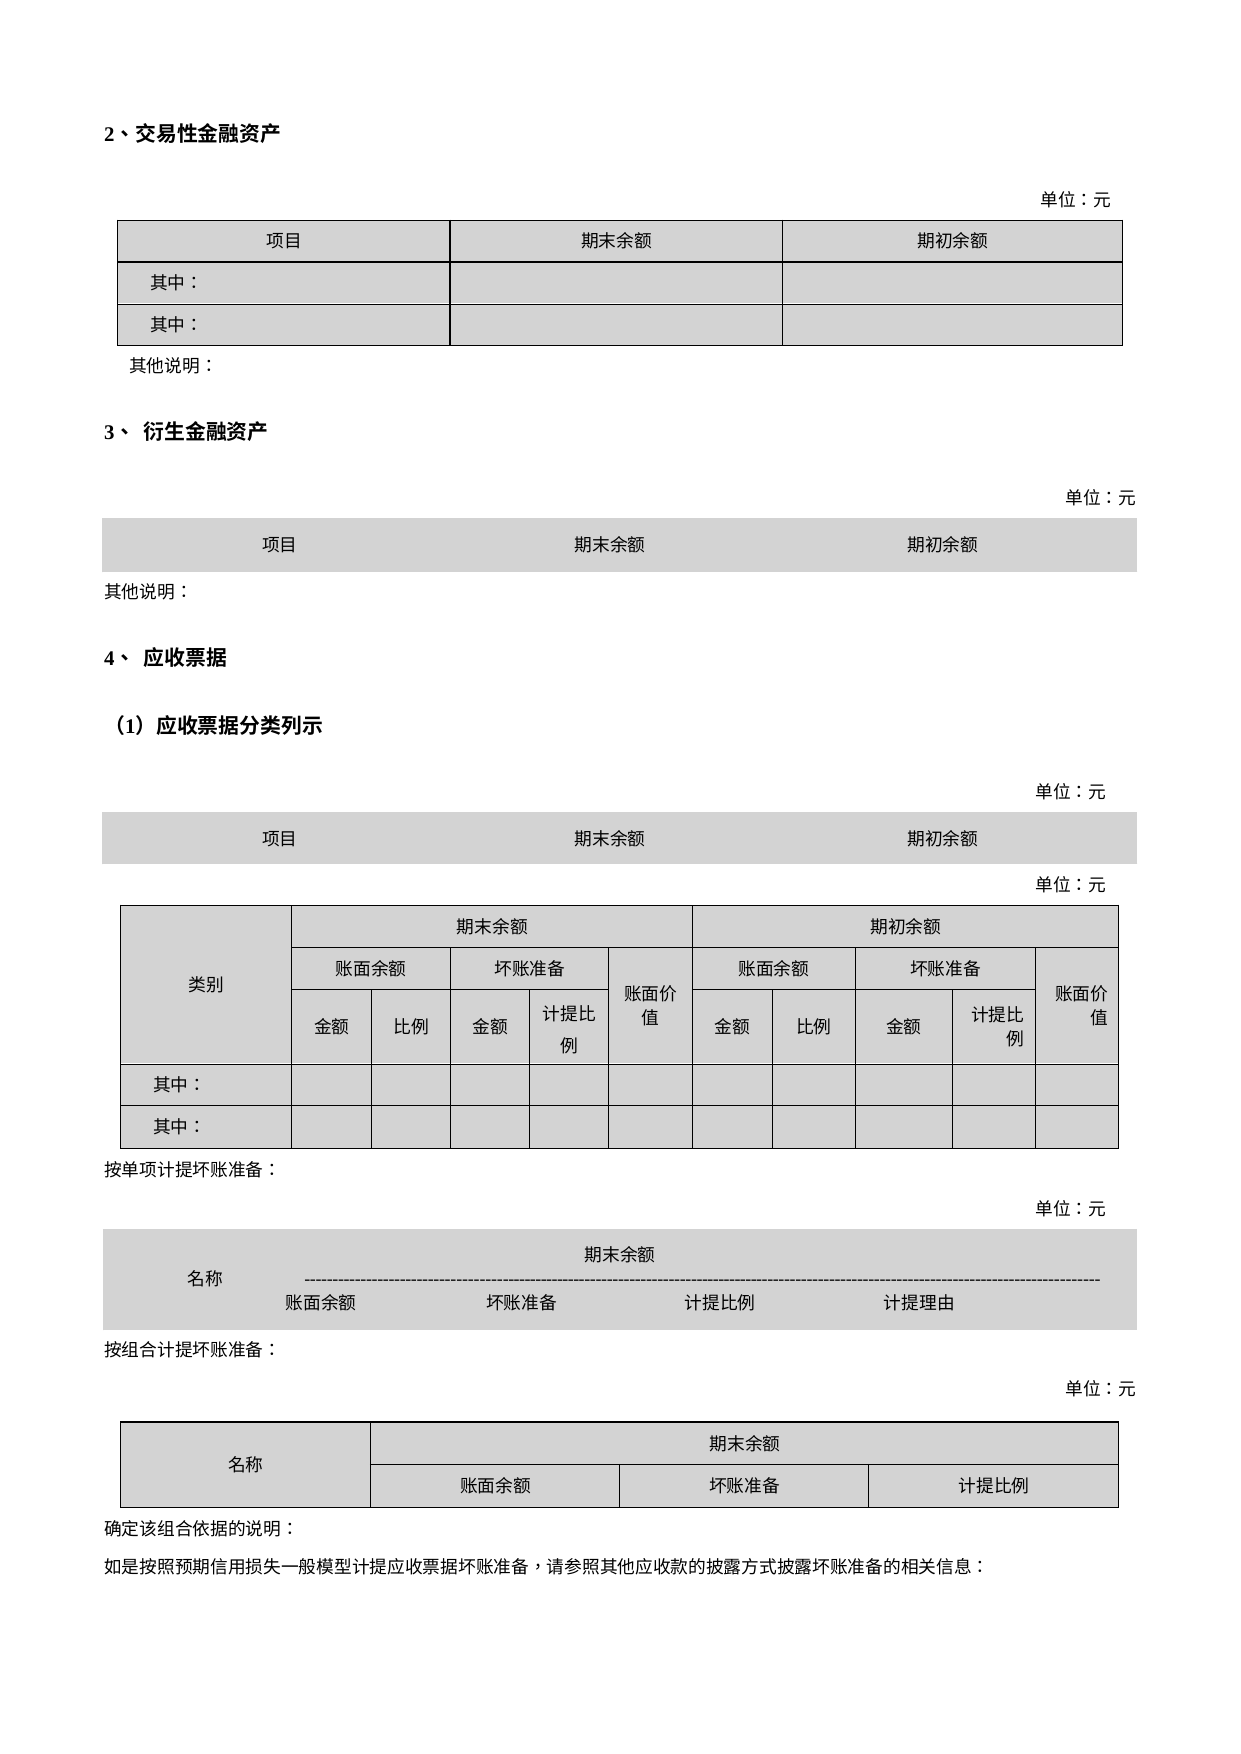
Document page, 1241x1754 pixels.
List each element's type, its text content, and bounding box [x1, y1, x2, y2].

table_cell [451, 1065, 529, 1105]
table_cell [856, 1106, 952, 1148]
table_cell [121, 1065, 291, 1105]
subtitle 4、 应收票据 [104, 643, 1136, 672]
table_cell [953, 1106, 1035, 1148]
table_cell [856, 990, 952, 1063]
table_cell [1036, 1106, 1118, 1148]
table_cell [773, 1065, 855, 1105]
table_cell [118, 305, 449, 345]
text 按组合计提坏账准备： [104, 1338, 1136, 1362]
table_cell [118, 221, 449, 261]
text 按单项计提坏账准备： [104, 1157, 1136, 1182]
subtitle （1）应收票据分类列示 [104, 711, 1136, 740]
subtitle 2、交易性金融资产 [104, 119, 1136, 148]
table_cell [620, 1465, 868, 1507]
text 单位：元 [1035, 1196, 1136, 1220]
text 单位：元 [1035, 779, 1136, 804]
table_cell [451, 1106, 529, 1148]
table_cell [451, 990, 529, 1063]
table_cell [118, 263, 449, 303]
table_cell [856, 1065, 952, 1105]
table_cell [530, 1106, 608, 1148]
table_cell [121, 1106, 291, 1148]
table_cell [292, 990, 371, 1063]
text 单位：元 [1035, 872, 1136, 896]
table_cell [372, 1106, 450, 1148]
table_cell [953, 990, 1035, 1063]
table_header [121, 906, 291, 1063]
text 期末余额 [104, 1230, 1136, 1266]
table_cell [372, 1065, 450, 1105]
text 确定该组合依据的说明： [104, 1516, 1136, 1540]
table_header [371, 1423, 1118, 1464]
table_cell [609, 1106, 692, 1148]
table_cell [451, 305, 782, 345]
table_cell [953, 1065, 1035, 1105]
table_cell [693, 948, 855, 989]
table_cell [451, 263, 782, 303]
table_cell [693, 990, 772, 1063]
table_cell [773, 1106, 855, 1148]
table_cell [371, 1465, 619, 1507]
subtitle 3、 衍生金融资产 [104, 417, 1136, 446]
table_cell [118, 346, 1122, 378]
text 项目 期末余额 期初余额 [104, 520, 1136, 571]
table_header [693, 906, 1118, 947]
text 如是按照预期信用损失一般模型计提应收票据坏账准备，请参照其他应收款的披露方式披露坏账准备的相关信息： [104, 1555, 1136, 1579]
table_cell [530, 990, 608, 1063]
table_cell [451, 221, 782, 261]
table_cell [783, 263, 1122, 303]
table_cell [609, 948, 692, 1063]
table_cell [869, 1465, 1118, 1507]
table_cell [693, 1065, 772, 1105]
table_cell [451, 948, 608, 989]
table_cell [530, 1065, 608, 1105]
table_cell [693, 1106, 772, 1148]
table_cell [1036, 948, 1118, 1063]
text 单位：元 [104, 486, 1136, 510]
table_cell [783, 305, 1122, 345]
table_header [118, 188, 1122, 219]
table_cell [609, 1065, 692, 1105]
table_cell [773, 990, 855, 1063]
text 项目 期末余额 期初余额 [104, 814, 1136, 863]
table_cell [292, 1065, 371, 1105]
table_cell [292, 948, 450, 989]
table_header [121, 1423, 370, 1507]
text 其他说明： [104, 580, 1136, 604]
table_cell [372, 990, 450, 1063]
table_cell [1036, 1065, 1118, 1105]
text 账面余额 坏账准备 计提比例 计提理由 [104, 1277, 1136, 1329]
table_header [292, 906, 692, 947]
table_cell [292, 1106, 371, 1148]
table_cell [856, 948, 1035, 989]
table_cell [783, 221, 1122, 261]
text 单位：元 [104, 1376, 1136, 1401]
